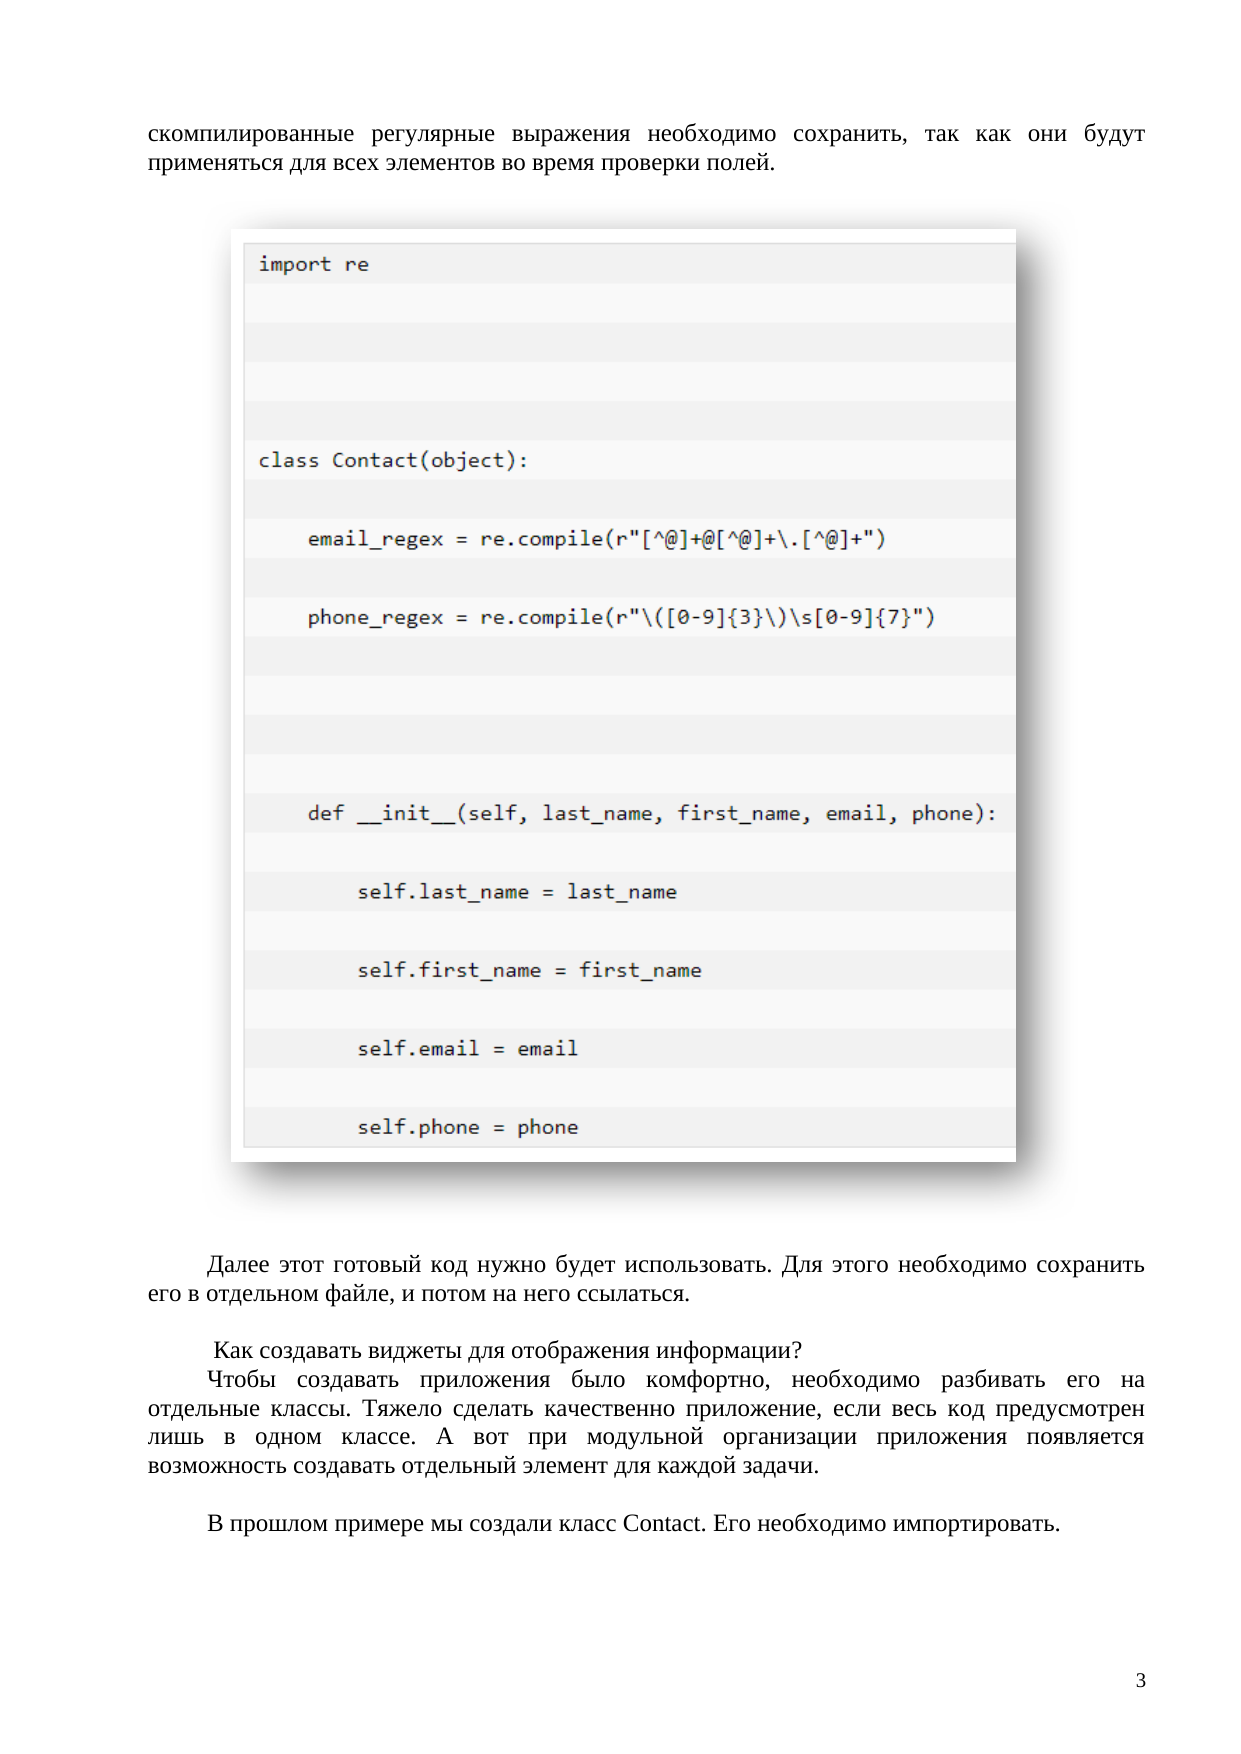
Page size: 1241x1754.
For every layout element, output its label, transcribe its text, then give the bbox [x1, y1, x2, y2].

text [148, 118, 1146, 176]
text Как создавать виджеты для отображения информации? [148, 1335, 1146, 1364]
text Чтобы создавать приложения было комфортно, необходимо разбивать его на отдельные классы. Тяжело сделать качественно приложение, если весь код предусмотрен лишь в одном классе. А вот при модульной организации приложения появляется возможность создавать отдельный элемент для каждой задачи. [148, 1364, 1146, 1479]
picture [231, 229, 1016, 1162]
text Далее этот готовый код нужно будет использовать. Для этого необходимо сохранить его в отдельном файле, и потом на него ссылаться. [148, 1249, 1146, 1306]
text В прошлом примере мы создали класс Contact. Его необходимо импортировать. [148, 1508, 1146, 1536]
